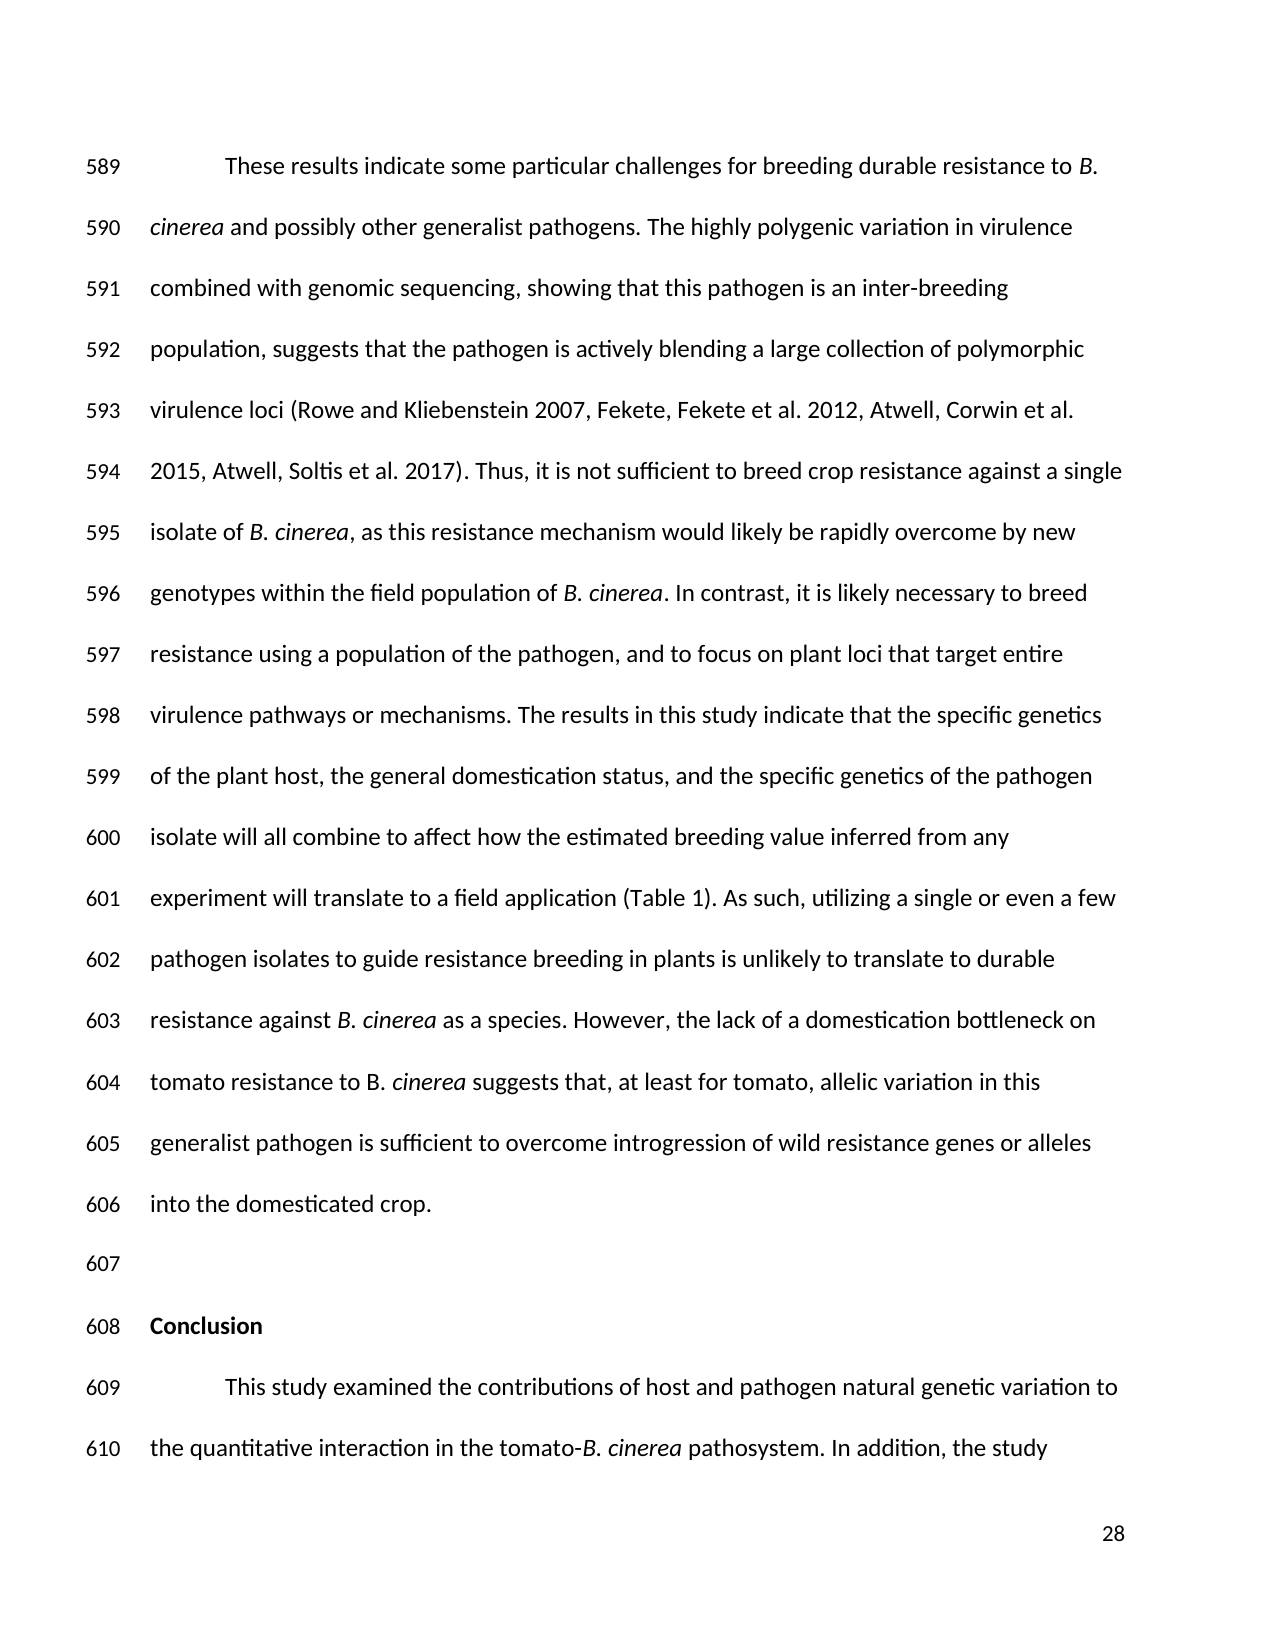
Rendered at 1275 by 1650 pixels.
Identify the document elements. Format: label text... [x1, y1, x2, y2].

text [150, 1371, 1125, 1462]
text Conclusion [150, 1310, 1125, 1340]
text These results indicate some particular challenges for breeding durable resistance to B. cinerea and possibly other generalist pathogens. The highly polygenic variation in virulence combined with genomic sequencing, showing that this pathogen is an inter-breeding population, suggests that the pathogen is actively blending a large collection of polymorphic virulence loci (Rowe and Kliebenstein 2007, Fekete, Fekete et al. 2012, Atwell, Corwin et al. 2015, Atwell, Soltis et al. 2017). Thus, it is not sufficient to breed crop resistance against a single isolate of B. cinerea, as this resistance mechanism would likely be rapidly overcome by new genotypes within the field population of B. cinerea. In contrast, it is likely necessary to breed resistance using a population of the pathogen, and to focus on plant loci that target entire virulence pathways or mechanisms. The results in this study indicate that the specific genetics of the plant host, the general domestication status, and the specific genetics of the pathogen isolate will all combine to affect how the estimated breeding value inferred from any experiment will translate to a field application (Table 1). As such, utilizing a single or even a few pathogen isolates to guide resistance breeding in plants is unlikely to translate to durable resistance against B. cinerea as a species. However, the lack of a domestication bottleneck on tomato resistance to B. cinerea suggests that, at least for tomato, allelic variation in this generalist pathogen is sufficient to overcome introgression of wild resistance genes or alleles into the domesticated crop. [150, 150, 1125, 1218]
